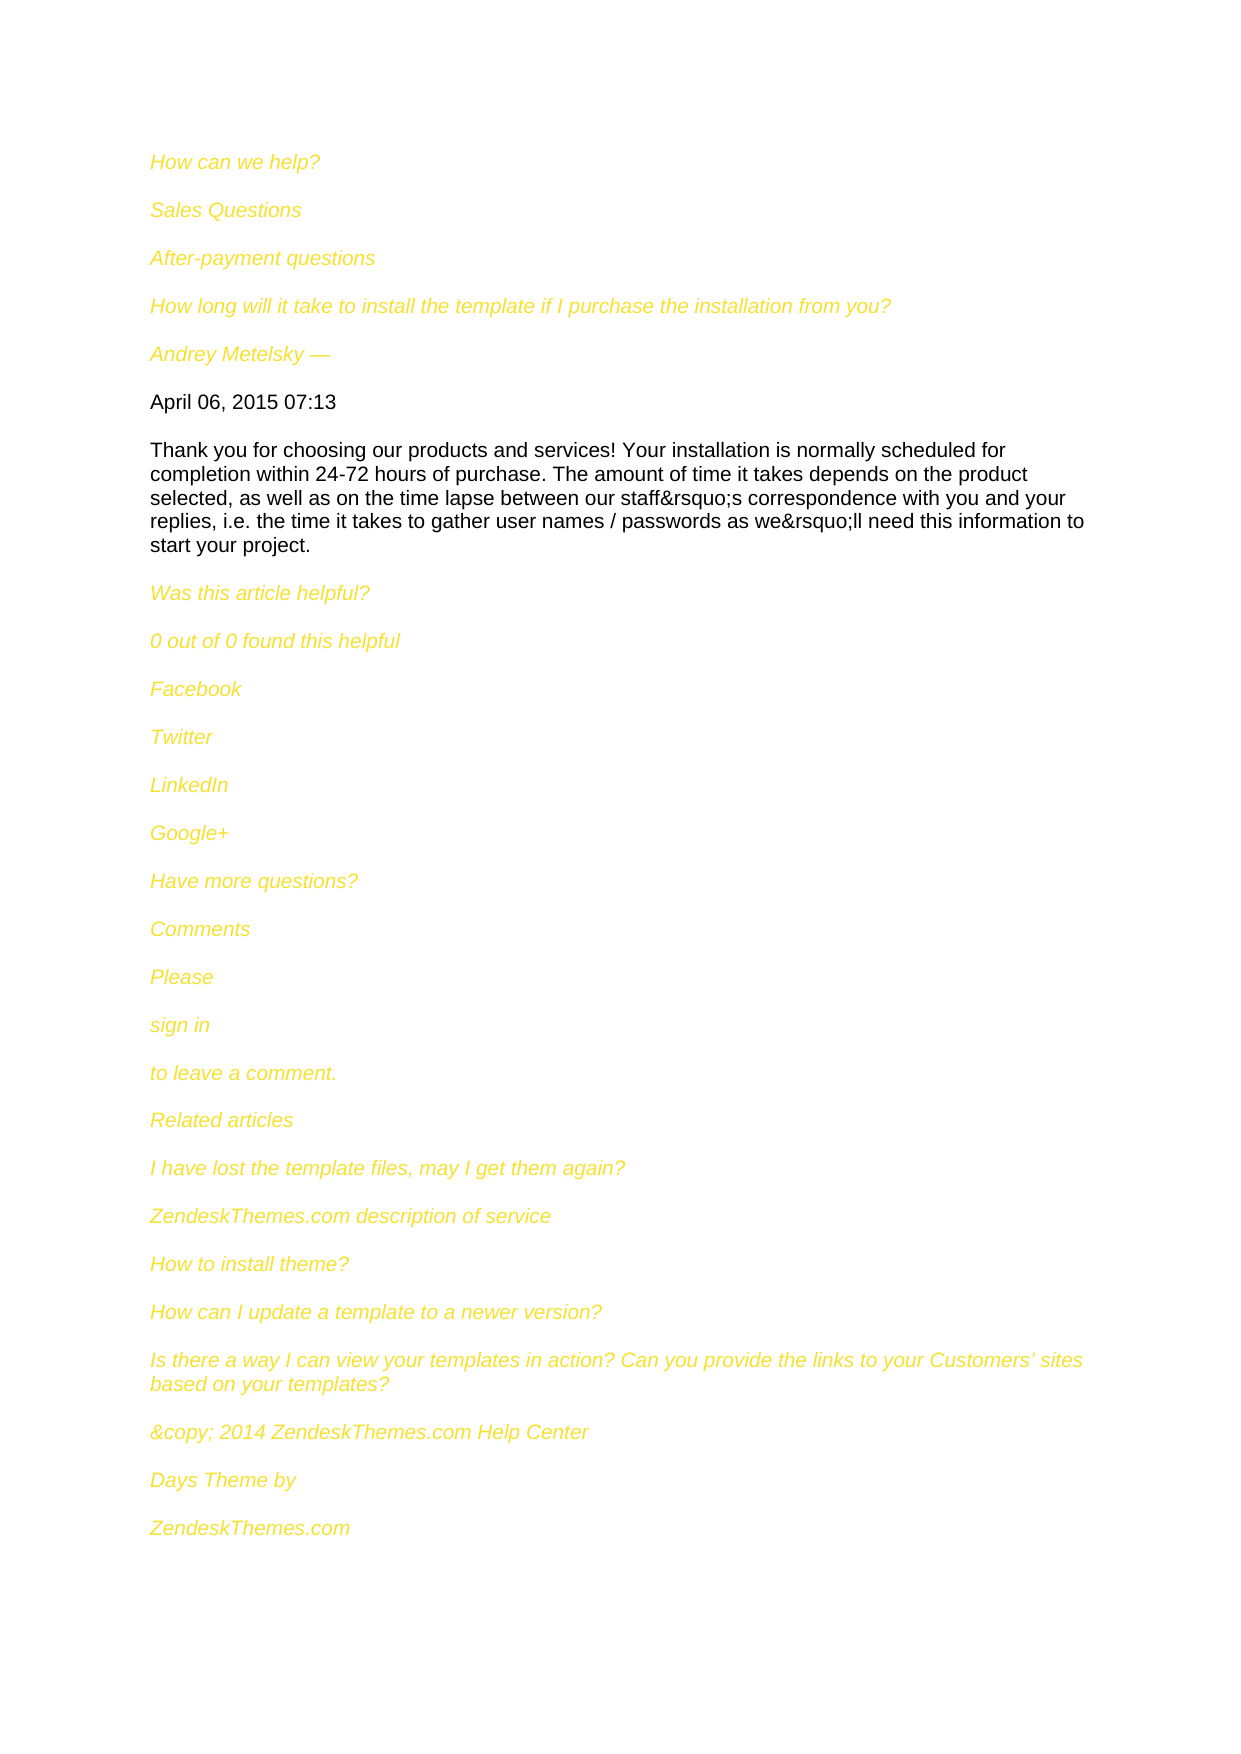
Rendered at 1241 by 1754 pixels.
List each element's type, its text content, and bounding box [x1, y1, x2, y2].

text How can we help? [150, 150, 1090, 174]
text sign in [150, 1012, 1090, 1036]
text &copy; 2014 ZendeskThemes.com Help Center [150, 1420, 1090, 1444]
text Is there a way I can view your templates in action? Can you provide the links to your Customers’ sites based on your templates? [150, 1348, 1090, 1396]
text Have more questions? [150, 869, 1090, 893]
text After-payment questions [150, 246, 1090, 270]
text How long will it take to install the template if I purchase the installation from you? [150, 294, 1090, 318]
text Twitter [150, 725, 1090, 749]
text Comments [150, 917, 1090, 941]
text 0 out of 0 found this helpful [150, 629, 1090, 653]
text April 06, 2015 07:13 [150, 389, 1090, 413]
text Please [150, 964, 1090, 988]
text Sales Questions [150, 198, 1090, 222]
text ZendeskThemes.com description of service [150, 1204, 1090, 1228]
text ZendeskThemes.com [150, 1516, 1090, 1539]
text Days Theme by [150, 1468, 1090, 1492]
text to leave a comment. [150, 1060, 1090, 1084]
text Was this article helpful? [150, 581, 1090, 605]
text I have lost the template files, may I get them again? [150, 1156, 1090, 1180]
text How can I update a template to a newer version? [150, 1300, 1090, 1324]
text LinkedIn [150, 773, 1090, 797]
text Google+ [150, 821, 1090, 845]
text How to install theme? [150, 1252, 1090, 1276]
text Thank you for choosing our products and services! Your installation is normally scheduled for completion within 24-72 hours of purchase. The amount of time it takes depends on the product selected, as well as on the time lapse between our staff&rsquo;s correspondence with you and your replies, i.e. the time it takes to gather user names / passwords as we&rsquo;ll need this information to start your project. [150, 437, 1090, 557]
text Related articles [150, 1108, 1090, 1132]
text Andrey Metelsky — [150, 342, 1090, 366]
text Facebook [150, 677, 1090, 701]
